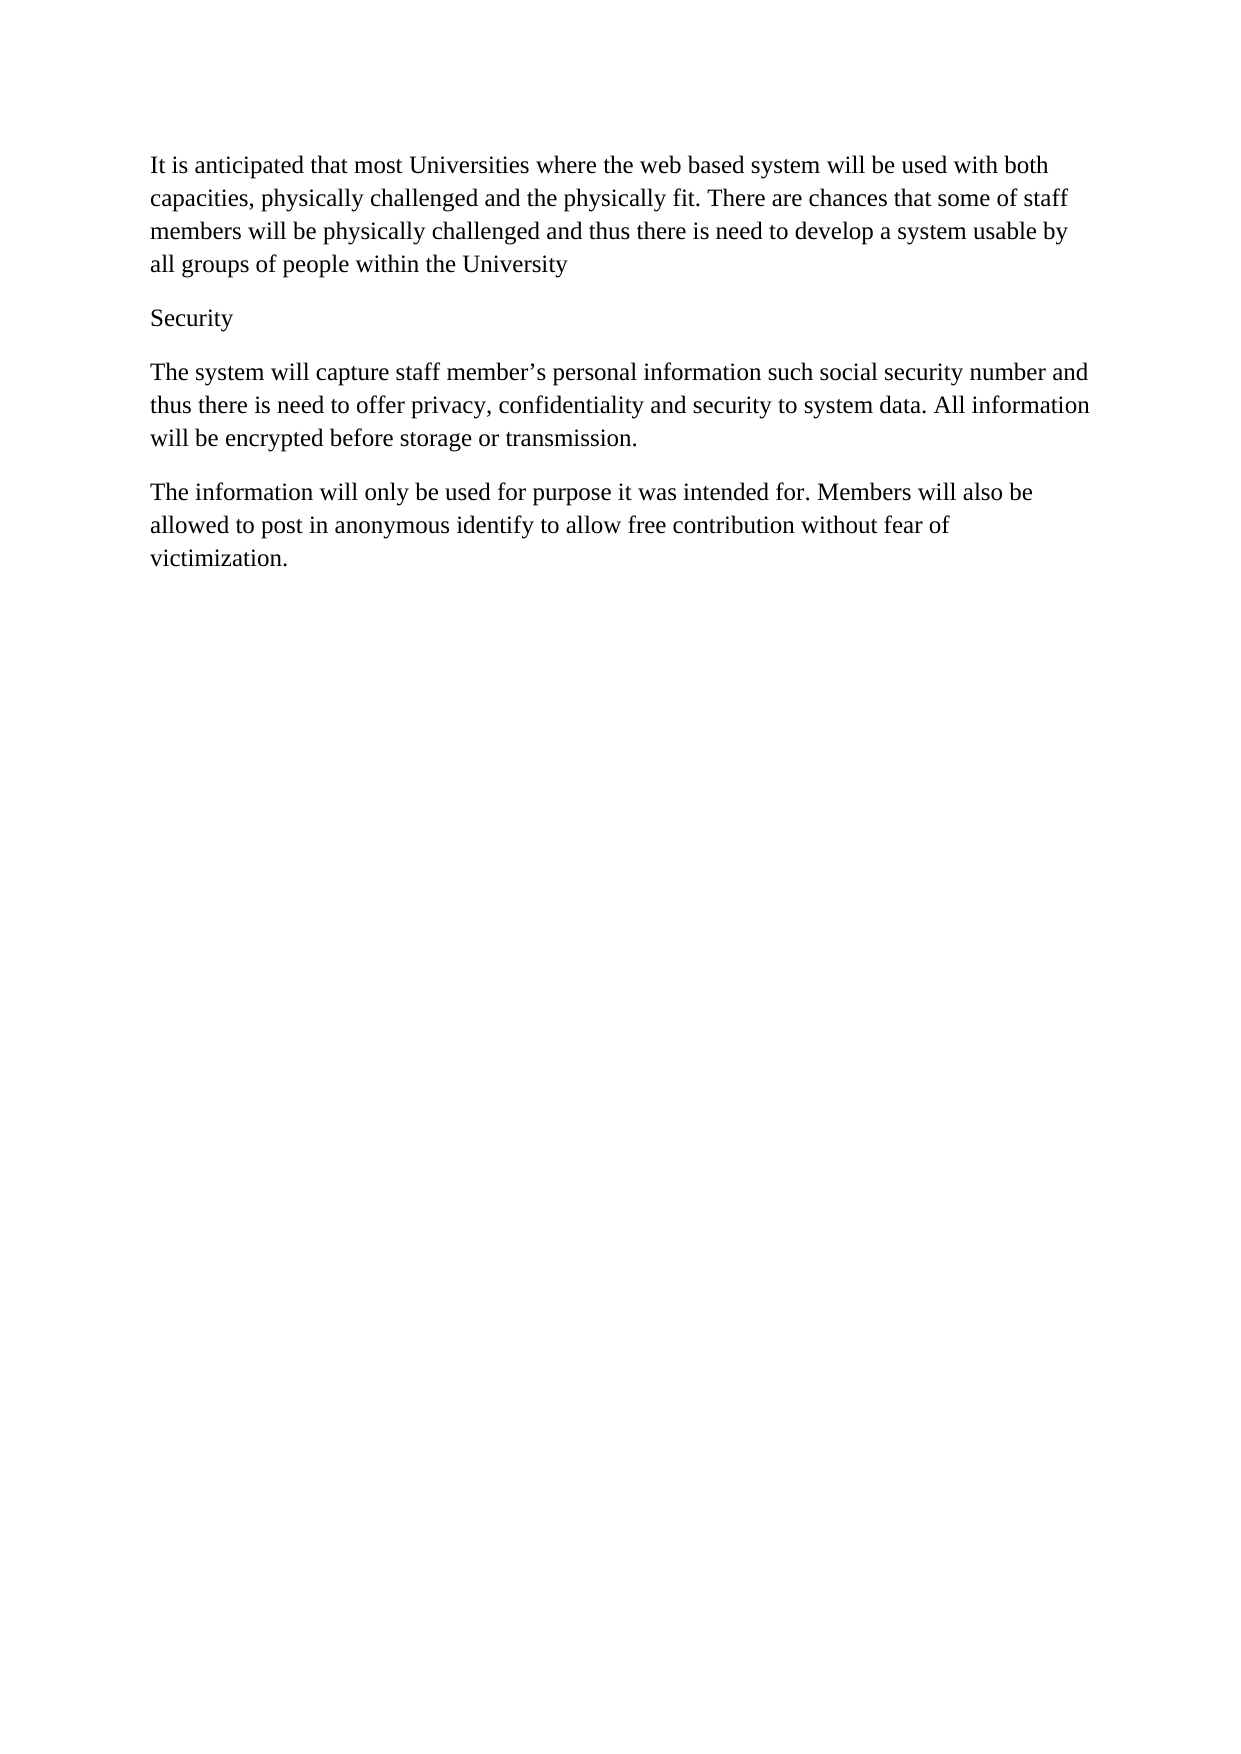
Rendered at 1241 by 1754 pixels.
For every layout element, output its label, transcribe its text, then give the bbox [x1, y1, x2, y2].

text Security [150, 303, 1090, 332]
text The system will capture staff member’s personal information such social security number and thus there is need to offer privacy, confidentiality and security to system data. All information will be encrypted before storage or transmission. [150, 357, 1090, 452]
text The information will only be used for purpose it was intended for. Members will also be allowed to post in anonymous identify to allow free contribution without fear of victimization. [150, 477, 1090, 571]
text It is anticipated that most Universities where the web based system will be used with both capacities, physically challenged and the physically fit. There are chances that some of staff members will be physically challenged and thus there is need to develop a system usable by all groups of people within the University [150, 150, 1090, 278]
